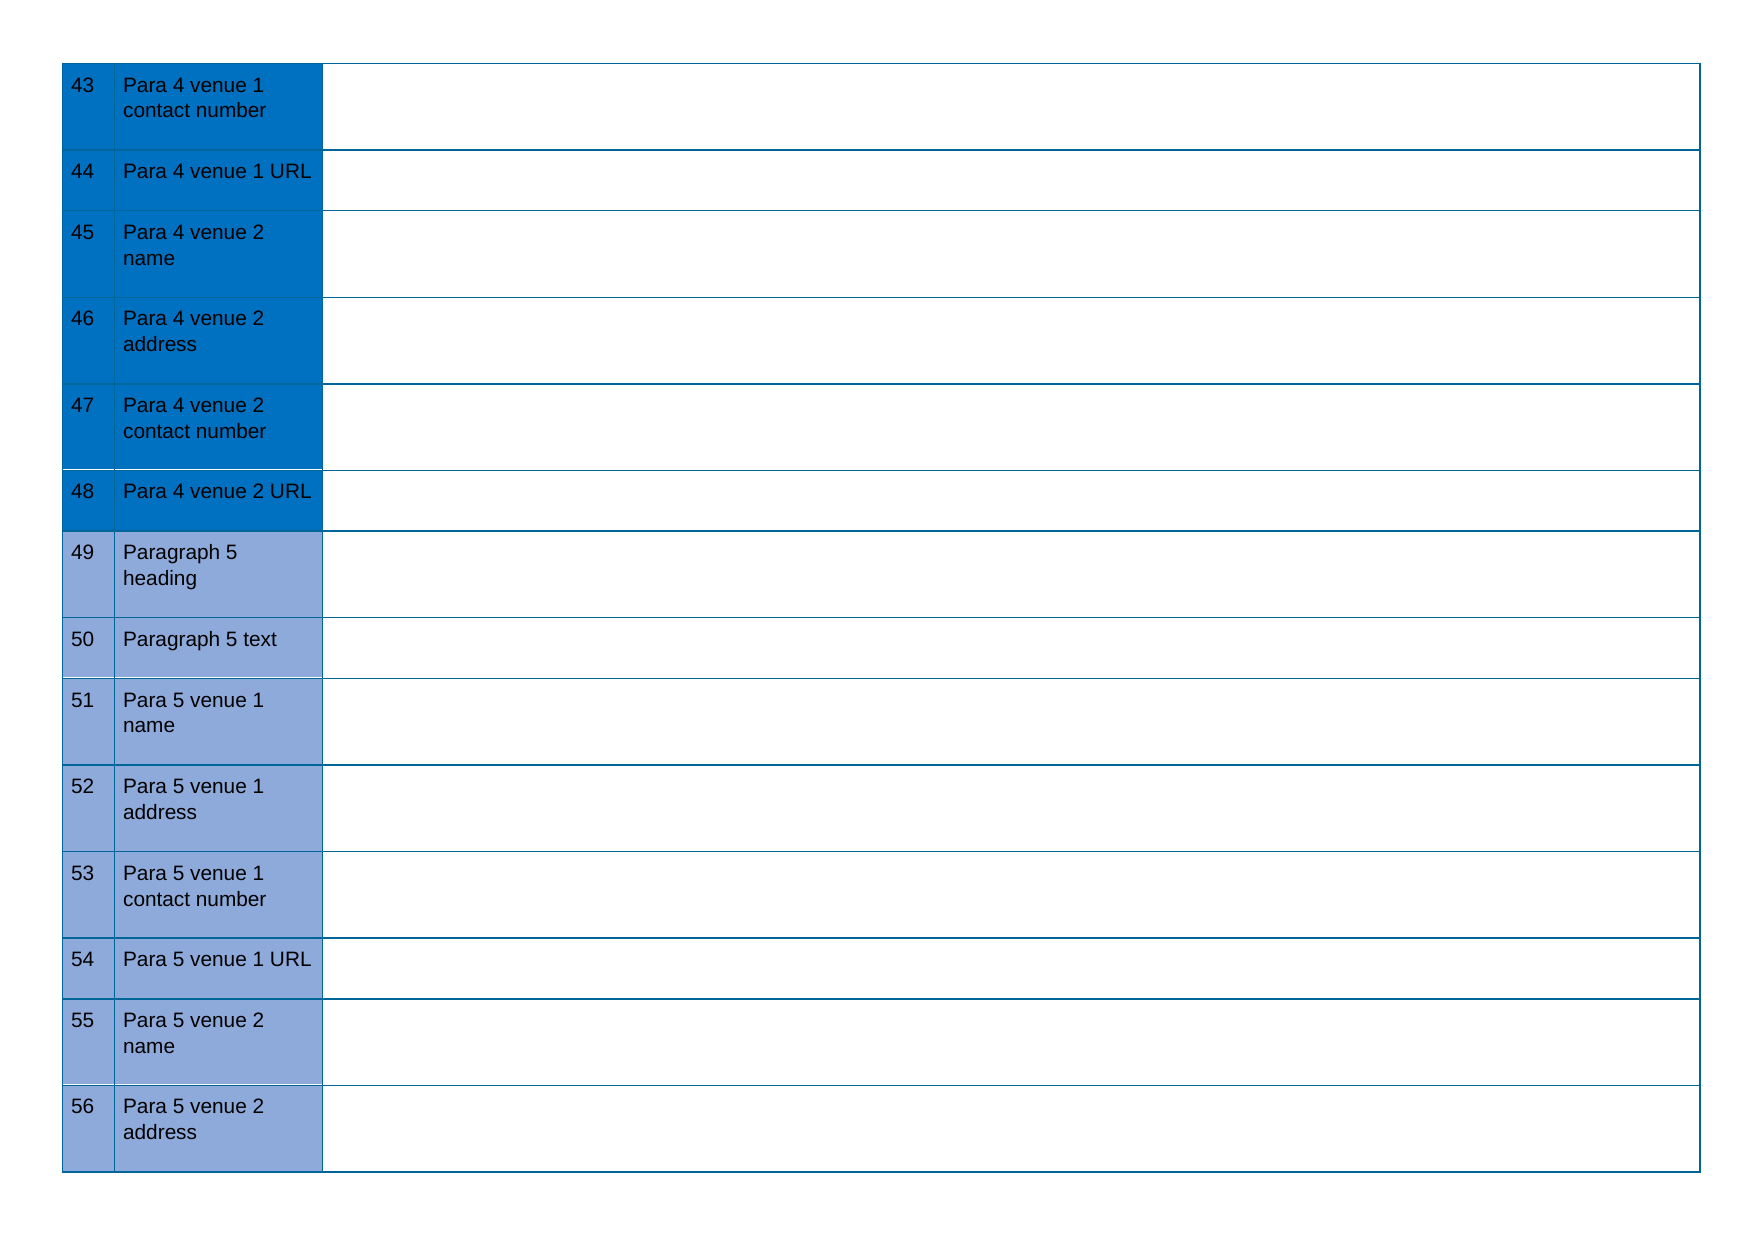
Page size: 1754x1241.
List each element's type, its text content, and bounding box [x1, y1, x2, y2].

table_cell 48 [63, 471, 114, 530]
table_cell 50 [63, 618, 114, 677]
table_cell Para 5 venue 1 contact number [115, 852, 322, 937]
table_cell 49 [63, 532, 114, 617]
table_cell [323, 1000, 1699, 1084]
table_cell [323, 151, 1699, 210]
table_cell [323, 939, 1699, 998]
table_cell 52 [63, 766, 114, 851]
table_cell [323, 679, 1699, 764]
table_cell [323, 852, 1699, 937]
table_cell 55 [63, 1000, 114, 1084]
table_cell [323, 1086, 1699, 1171]
table_cell Para 5 venue 1 address [115, 766, 322, 851]
table_cell 53 [63, 852, 114, 937]
table_cell Para 4 venue 1 URL [115, 151, 322, 210]
table_cell 56 [63, 1086, 114, 1171]
table_cell Paragraph 5 heading [115, 532, 322, 617]
table_cell [323, 211, 1699, 296]
table_cell 46 [63, 298, 114, 383]
table_cell 47 [63, 385, 114, 469]
table_cell 51 [63, 679, 114, 764]
table_cell Para 4 venue 1 contact number [115, 64, 322, 149]
table_cell Para 5 venue 1 URL [115, 939, 322, 998]
table_cell Para 5 venue 1 name [115, 679, 322, 764]
table_cell 43 [63, 64, 114, 149]
table_cell Para 4 venue 2 URL [115, 471, 322, 530]
table_cell Para 4 venue 2 contact number [115, 385, 322, 469]
table_cell [323, 471, 1699, 530]
table_cell 44 [63, 151, 114, 210]
table_cell Para 4 venue 2 address [115, 298, 322, 383]
table_cell [323, 385, 1699, 469]
table_cell Para 4 venue 2 name [115, 211, 322, 296]
table_cell [323, 64, 1699, 149]
table_cell [323, 298, 1699, 383]
table_cell [323, 532, 1699, 617]
table_cell [323, 766, 1699, 851]
table_cell Para 5 venue 2 name [115, 1000, 322, 1084]
table_cell 54 [63, 939, 114, 998]
table_cell 45 [63, 211, 114, 296]
table_cell Para 5 venue 2 address [115, 1086, 322, 1171]
table_cell Paragraph 5 text [115, 618, 322, 677]
table_cell [323, 618, 1699, 677]
